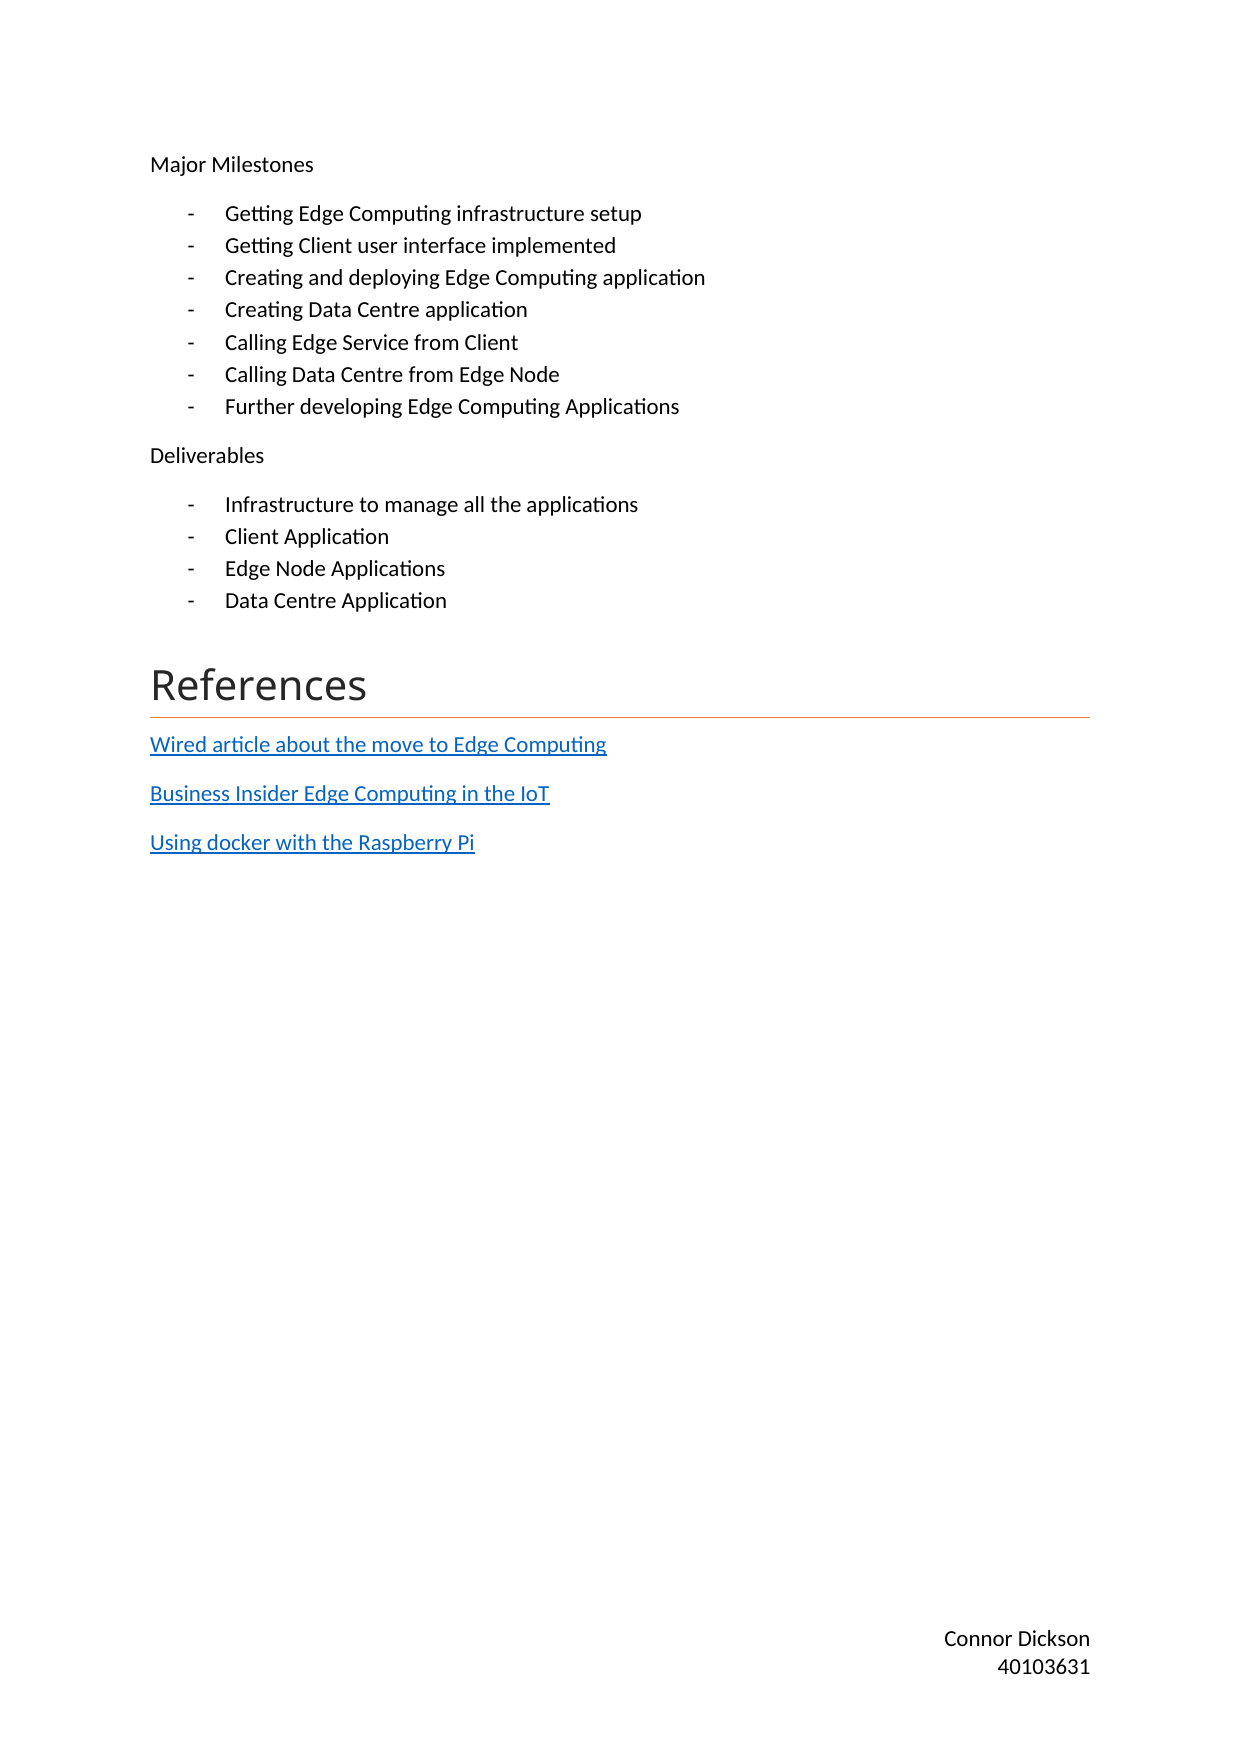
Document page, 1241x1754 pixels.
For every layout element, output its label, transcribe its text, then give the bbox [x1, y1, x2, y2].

list Data Centre Application [187, 586, 1090, 614]
list Creating Data Centre application [187, 295, 1090, 323]
list Edge Node Applications [187, 554, 1090, 582]
list Creating and deploying Edge Computing application [187, 263, 1090, 291]
text Major Milestones [150, 150, 1090, 178]
list Getting Edge Computing infrastructure setup [187, 199, 1090, 227]
text Deliverables [150, 441, 1090, 469]
subtitle References [150, 656, 1090, 717]
list Client Application [187, 522, 1090, 550]
list Calling Data Centre from Edge Node [187, 360, 1090, 388]
text Using docker with the Raspberry Pi [150, 828, 1090, 856]
list Calling Edge Service from Client [187, 328, 1090, 356]
text Business Insider Edge Computing in the IoT [150, 779, 1090, 807]
list Getting Client user interface implemented [187, 231, 1090, 259]
list Infrastructure to manage all the applications [187, 490, 1090, 518]
list Further developing Edge Computing Applications [187, 392, 1090, 420]
text Wired article about the move to Edge Computing [150, 730, 1090, 758]
